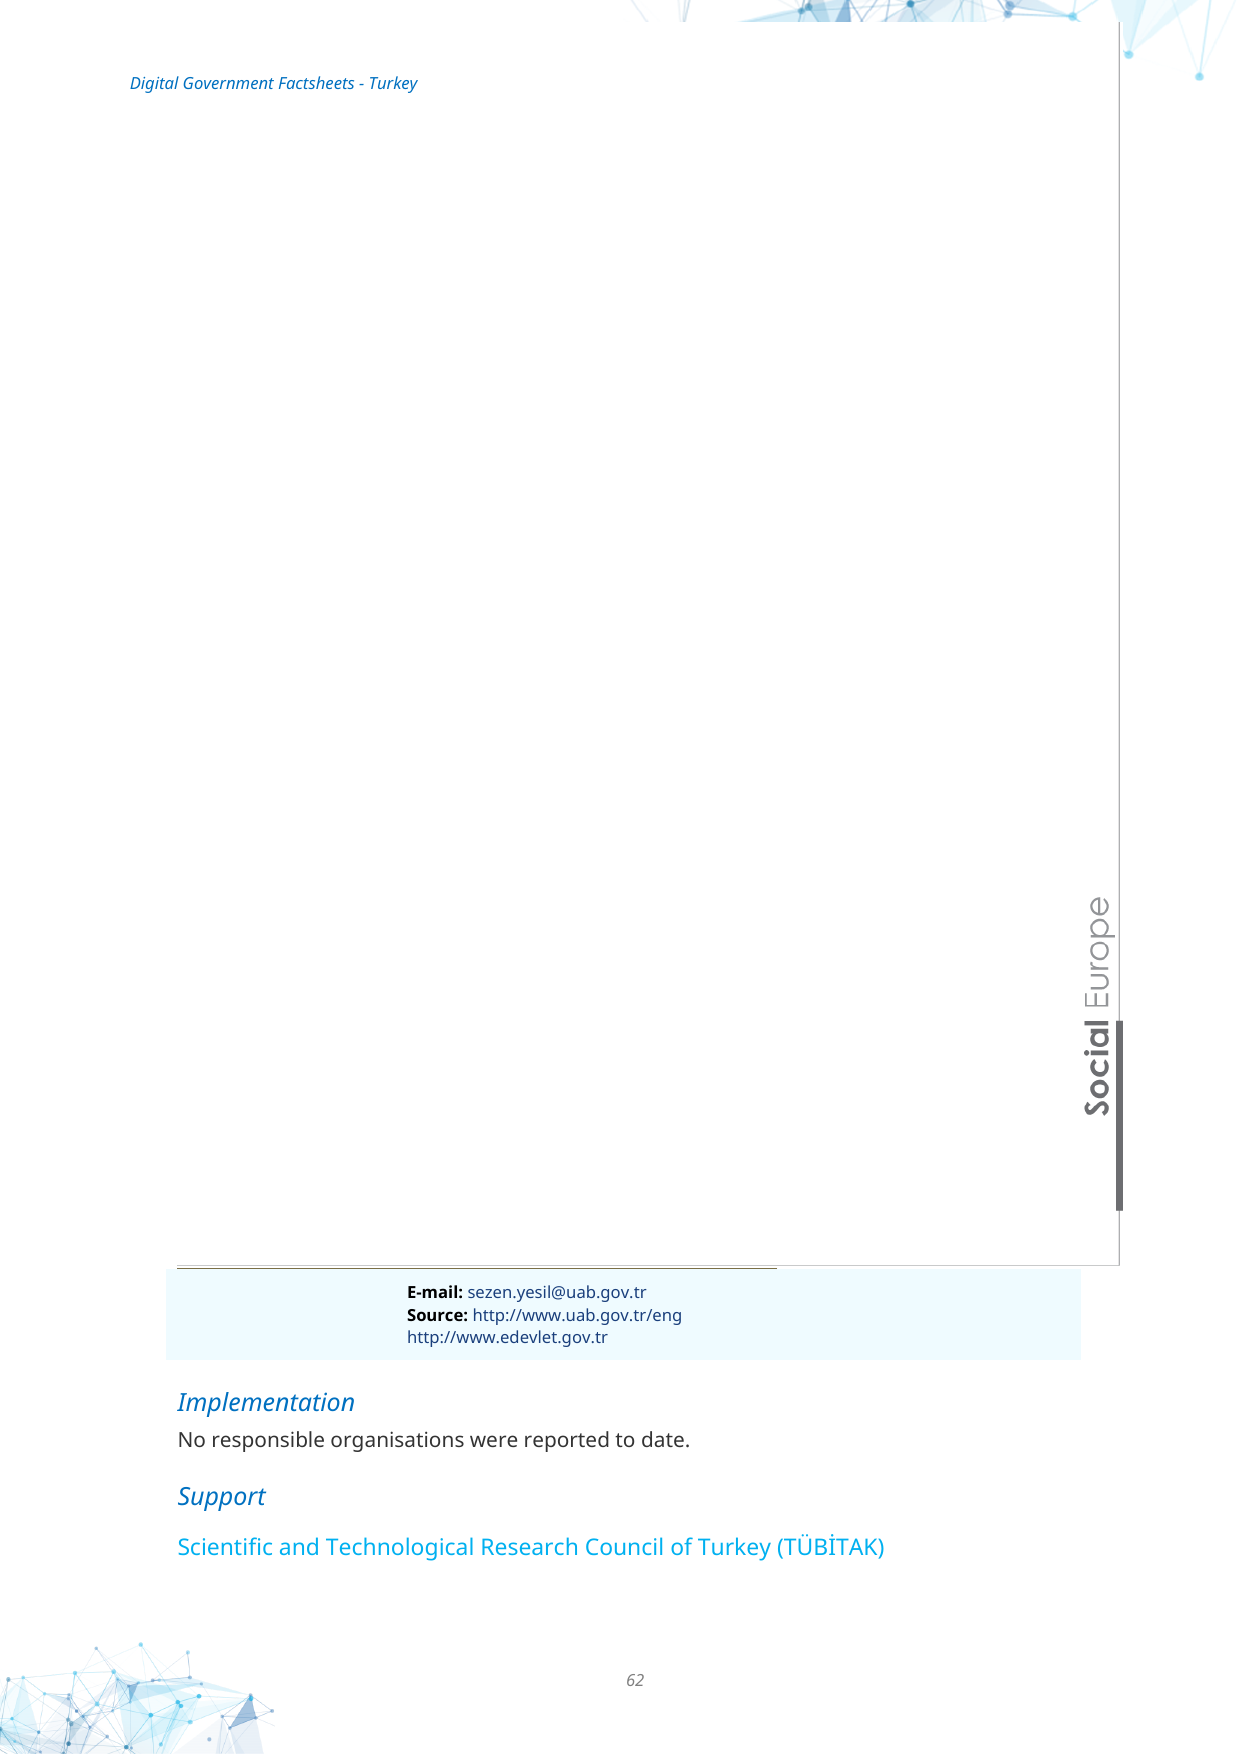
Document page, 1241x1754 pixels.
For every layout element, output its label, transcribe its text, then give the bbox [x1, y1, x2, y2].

table_header Sezen YEŞİL Head of eGovernment Services Department - Directorate of Communications - Ministry of Transport and Infrastructure Contact details: Ministry of Transport and Infrastructure Ulaştırma ve Altyapı Bakanlığı Hakkı Turaylic Caddesi No: 5 06338 Emek/Ankara Phone: +90 312 203 18 77 Fax: +90 312 212 41 87 E-mail: sezen.yesil@uab.gov.tr Source: http://www.uab.gov.tr/eng http://www.edevlet.gov.tr [396, 1269, 1081, 1360]
table_header [166, 1269, 396, 1360]
subtitle Scientific and Technological Research Council of Turkey (TÜBİTAK) [177, 1531, 1092, 1563]
subtitle Support [177, 1478, 1092, 1513]
subtitle Implementation [177, 1385, 1092, 1419]
text No responsible organisations were reported to date. [177, 1425, 1092, 1453]
picture [177, 22, 1123, 1266]
